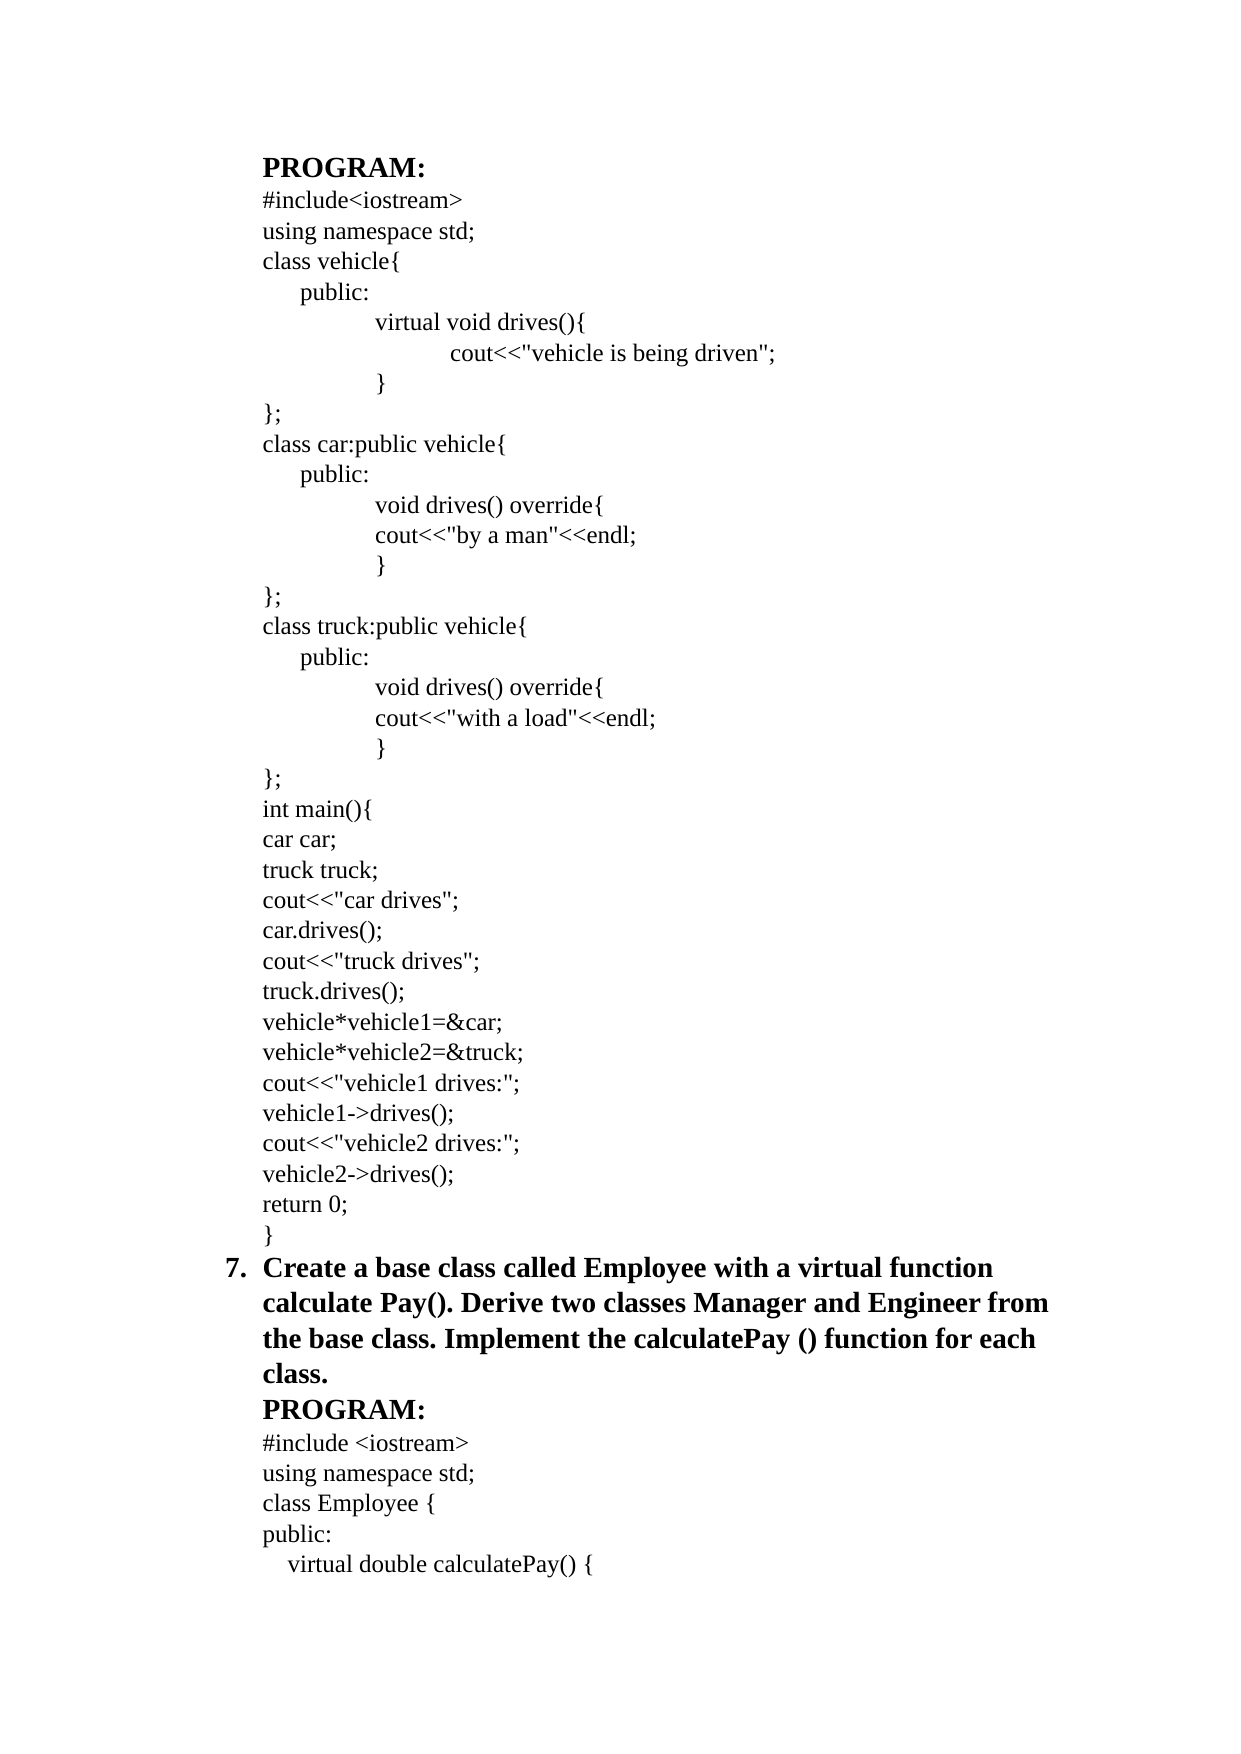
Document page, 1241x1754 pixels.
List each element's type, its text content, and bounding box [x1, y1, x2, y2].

list cout<<"vehicle is being driven"; [262, 338, 1090, 366]
list } [262, 733, 1090, 762]
list #include <iostream> [262, 1428, 1090, 1456]
list truck truck; [262, 855, 1090, 883]
list void drives() override{ [262, 672, 1090, 701]
list } [262, 1220, 1090, 1248]
list car.drives(); [262, 916, 1090, 944]
list PROGRAM: [262, 150, 1090, 183]
list public: [262, 1519, 1090, 1548]
list virtual double calculatePay() { [262, 1549, 1090, 1578]
list class car:public vehicle{ [262, 429, 1090, 458]
list using namespace std; [262, 1458, 1090, 1487]
list cout<<"truck drives"; [262, 946, 1090, 975]
list class truck:public vehicle{ [262, 611, 1090, 640]
list truck.drives(); [262, 976, 1090, 1005]
list int main(){ [262, 794, 1090, 823]
list class vehicle{ [262, 246, 1090, 275]
list vehicle*vehicle2=&truck; [262, 1037, 1090, 1066]
list cout<<"vehicle1 drives:"; [262, 1068, 1090, 1096]
list void drives() override{ [262, 490, 1090, 518]
list public: [262, 459, 1090, 488]
list public: [262, 642, 1090, 671]
list vehicle1->drives(); [262, 1098, 1090, 1127]
list cout<<"with a load"<<endl; [262, 703, 1090, 731]
list car car; [262, 824, 1090, 853]
list using namespace std; [262, 216, 1090, 245]
list cout<<"by a man"<<endl; [262, 520, 1090, 549]
list virtual void drives(){ [262, 307, 1090, 336]
list class Employee { [262, 1488, 1090, 1517]
list cout<<"vehicle2 drives:"; [262, 1128, 1090, 1157]
list }; [262, 398, 1090, 427]
list } [262, 551, 1090, 579]
list }; [262, 763, 1090, 792]
list } [262, 368, 1090, 397]
list return 0; [262, 1189, 1090, 1218]
list Create a base class called Employee with a virtual function calculate Pay(). Derive two classes Manager and Engineer from the base class. Implement the calculatePay () function for each class. [225, 1250, 1090, 1390]
list public: [262, 277, 1090, 306]
list vehicle*vehicle1=&car; [262, 1007, 1090, 1036]
list vehicle2->drives(); [262, 1159, 1090, 1188]
list PROGRAM: [262, 1392, 1090, 1426]
list #include<iostream> [262, 186, 1090, 214]
list cout<<"car drives"; [262, 885, 1090, 914]
list }; [262, 581, 1090, 610]
